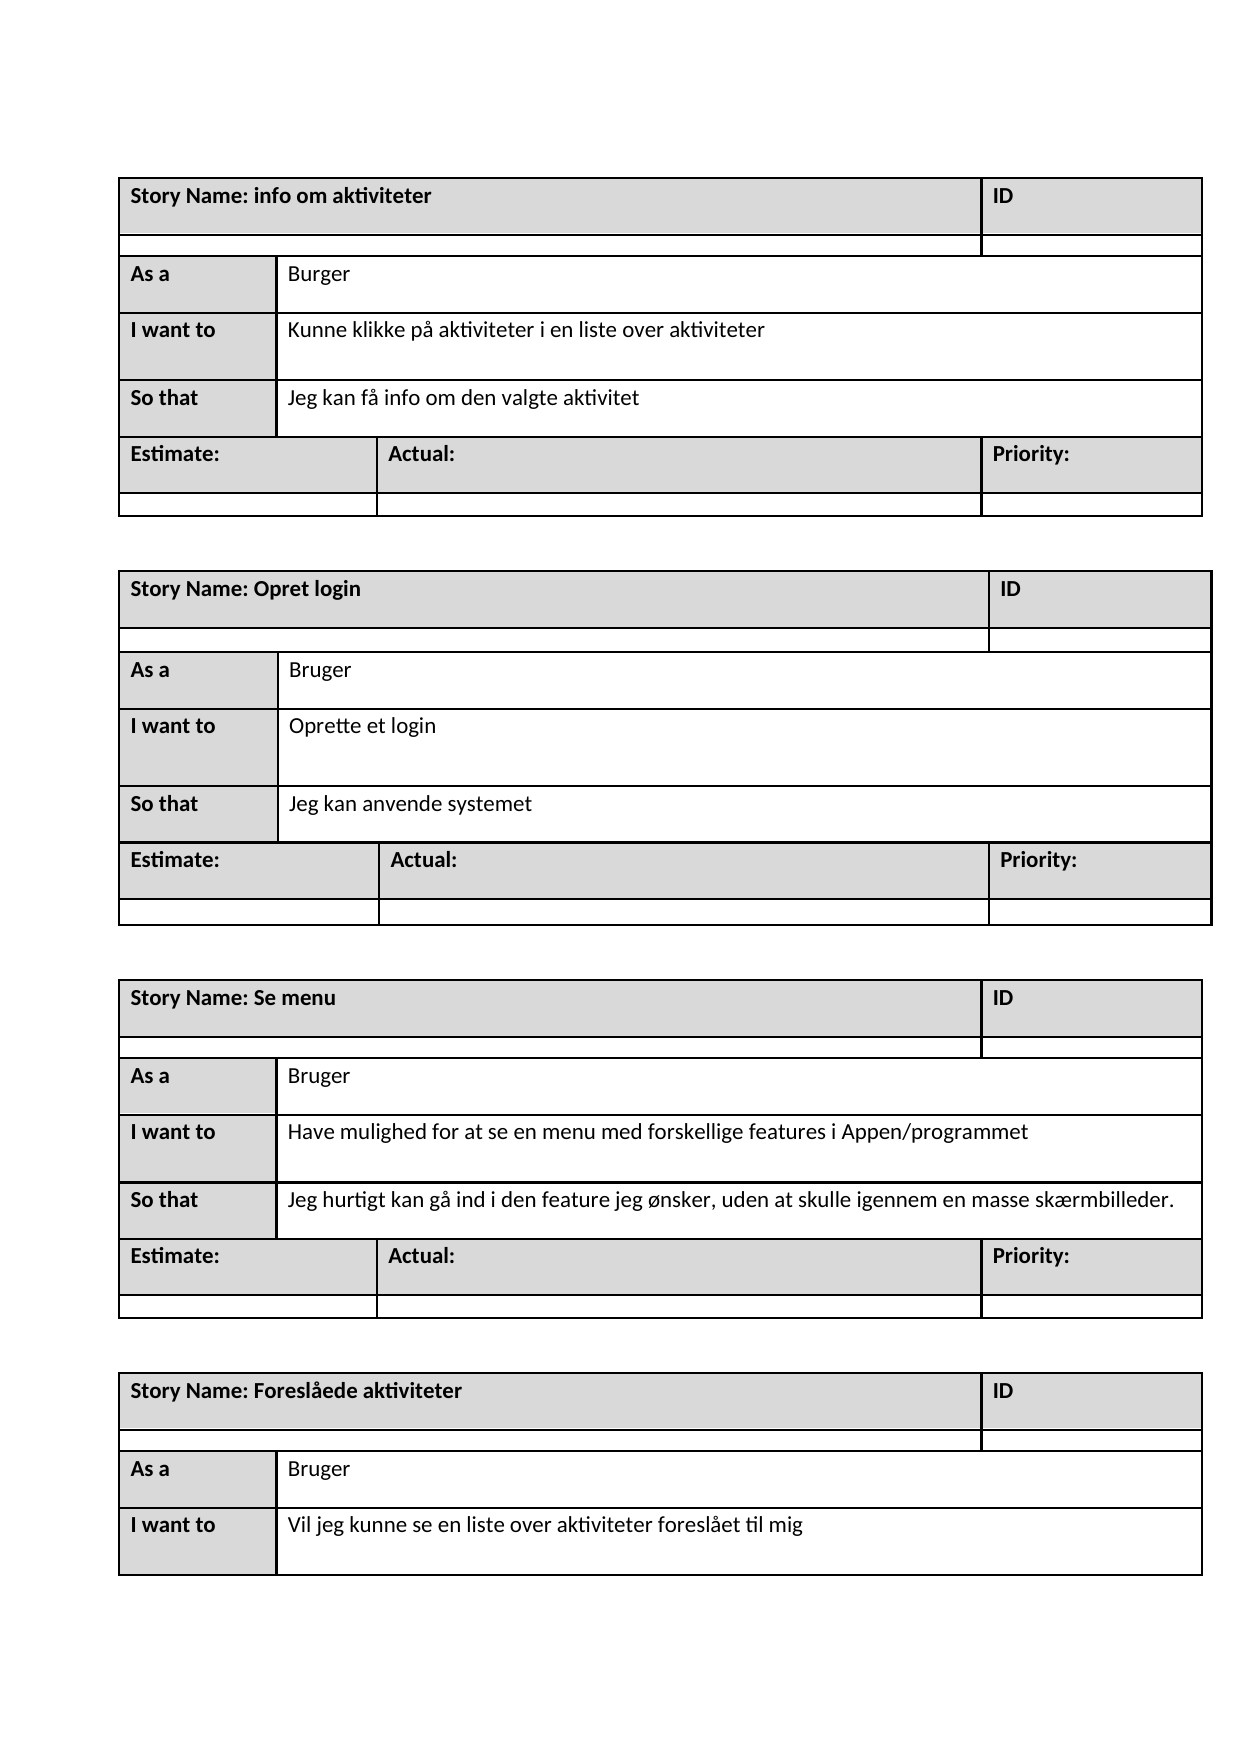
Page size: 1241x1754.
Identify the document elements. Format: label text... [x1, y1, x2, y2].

table_header ID [990, 572, 1210, 627]
table_cell [120, 494, 376, 515]
table_cell [120, 1296, 376, 1317]
table_cell I want to [120, 1116, 275, 1181]
table_cell [983, 1431, 1201, 1450]
table_cell [990, 900, 1210, 924]
table_cell Have mulighed for at se en menu med forskellige features i Appen/programmet [278, 1116, 1201, 1181]
table_cell [120, 629, 988, 651]
table_header Story Name: Foreslåede aktiviteter [120, 1374, 980, 1428]
table_cell [983, 1038, 1201, 1057]
table_header Story Name: info om aktiviteter [120, 179, 980, 233]
table_header ID [983, 1374, 1201, 1428]
table_cell Estimate: [120, 1240, 376, 1294]
table_cell [120, 1431, 980, 1450]
table_cell Estimate: [120, 844, 378, 898]
table_cell Actual: [378, 438, 980, 492]
table_cell Bruger [278, 1059, 1201, 1113]
table_header Story Name: Opret login [120, 572, 988, 627]
table_cell Burger [278, 257, 1201, 312]
table_cell Bruger [279, 653, 1210, 708]
table_cell [983, 494, 1201, 515]
table_cell As a [120, 1452, 275, 1507]
table_cell Estimate: [120, 438, 376, 492]
table_cell So that [120, 1184, 275, 1238]
table_cell Jeg kan anvende systemet [279, 787, 1210, 841]
table_cell I want to [120, 710, 277, 785]
table_cell [983, 236, 1201, 255]
table_cell [378, 494, 980, 515]
table_cell Jeg hurtigt kan gå ind i den feature jeg ønsker, uden at skulle igennem en masse skærmbilleder. [278, 1184, 1201, 1238]
table_cell I want to [120, 1509, 275, 1574]
table_cell [380, 900, 988, 924]
table_cell [120, 236, 980, 255]
table_cell Actual: [380, 844, 988, 898]
table_cell Actual: [378, 1240, 980, 1294]
table_header Story Name: Se menu [120, 981, 980, 1036]
table_cell Priority: [983, 1240, 1201, 1294]
table_cell Priority: [990, 844, 1210, 898]
table_cell [120, 900, 378, 924]
table_cell Jeg kan få info om den valgte aktivitet [278, 381, 1201, 436]
table_cell Kunne klikke på aktiviteter i en liste over aktiviteter [278, 314, 1201, 379]
table_cell I want to [120, 314, 275, 379]
table_cell So that [120, 787, 277, 841]
table_header ID [983, 981, 1201, 1036]
table_cell Priority: [983, 438, 1201, 492]
table_cell Vil jeg kunne se en liste over aktiviteter foreslået til mig [278, 1509, 1201, 1574]
table_cell [990, 629, 1210, 651]
table_cell [983, 1296, 1201, 1317]
table_cell Bruger [278, 1452, 1201, 1507]
table_header ID [983, 179, 1201, 233]
table_cell So that [120, 381, 275, 436]
table_cell [378, 1296, 980, 1317]
table_cell As a [120, 257, 275, 312]
table_cell As a [120, 653, 277, 708]
table_cell [120, 1038, 980, 1057]
table_cell As a [120, 1059, 275, 1113]
table_cell Oprette et login [279, 710, 1210, 785]
